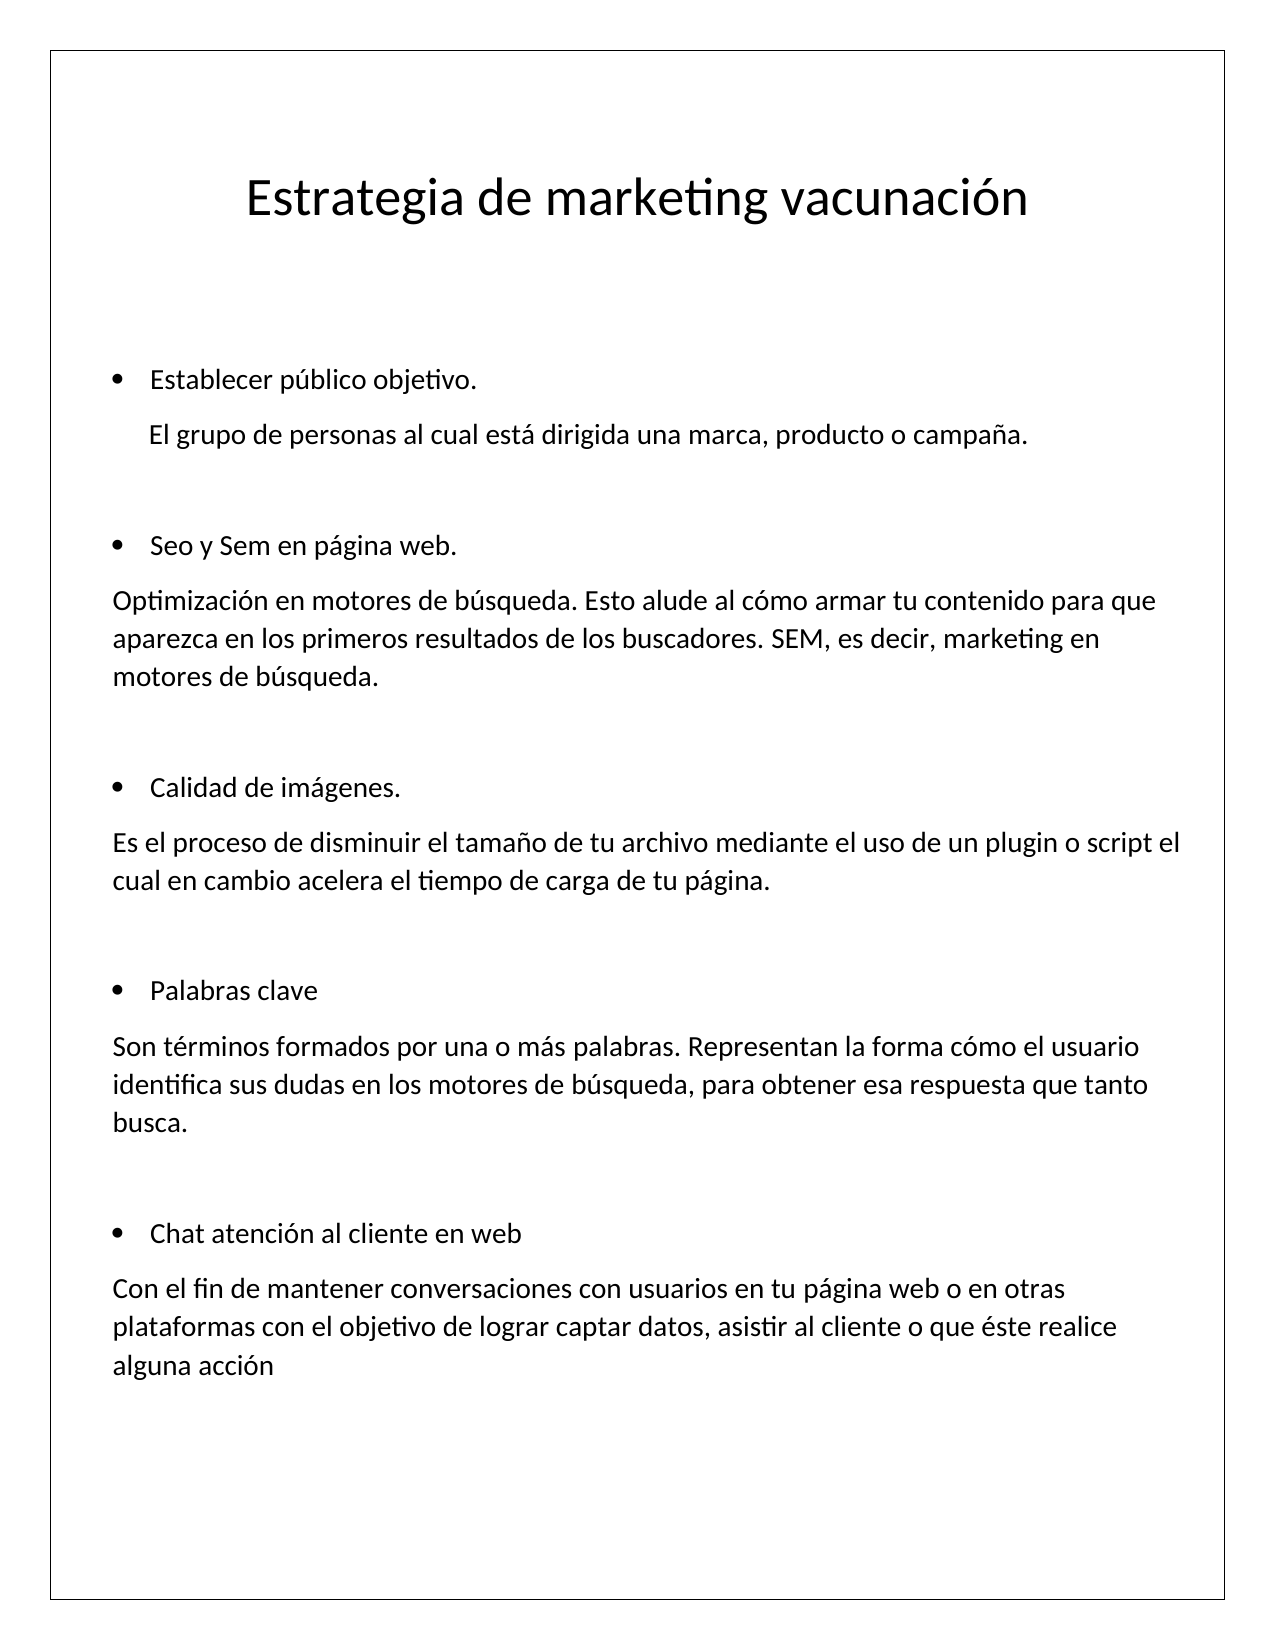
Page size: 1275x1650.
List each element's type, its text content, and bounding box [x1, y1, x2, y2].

list Establecer público objetivo. [112, 361, 1200, 397]
list Seo y Sem en página web. [112, 527, 1200, 562]
list Palabras clave [112, 972, 1200, 1008]
text Estrategia de marketing vacunación [75, 163, 1200, 229]
list Chat atención al cliente en web [112, 1215, 1200, 1250]
text El grupo de personas al cual está dirigida una marca, producto o campaña. [75, 416, 1200, 452]
text Son términos formados por una o más palabras. Representan la forma cómo el usuario identifica sus dudas en los motores de búsqueda, para obtener esa respuesta que tanto busca. [112, 1028, 1200, 1140]
text Con el fin de mantener conversaciones con usuarios en tu página web o en otras plataformas con el objetivo de lograr captar datos, asistir al cliente o que éste realice alguna acción [112, 1270, 1200, 1382]
text Es el proceso de disminuir el tamaño de tu archivo mediante el uso de un plugin o script el cual en cambio acelera el tiempo de carga de tu página. [112, 824, 1200, 898]
list Calidad de imágenes. [112, 769, 1200, 804]
text Optimización en motores de búsqueda. Esto alude al cómo armar tu contenido para que aparezca en los primeros resultados de los buscadores. SEM, es decir, marketing en motores de búsqueda. [112, 582, 1200, 694]
